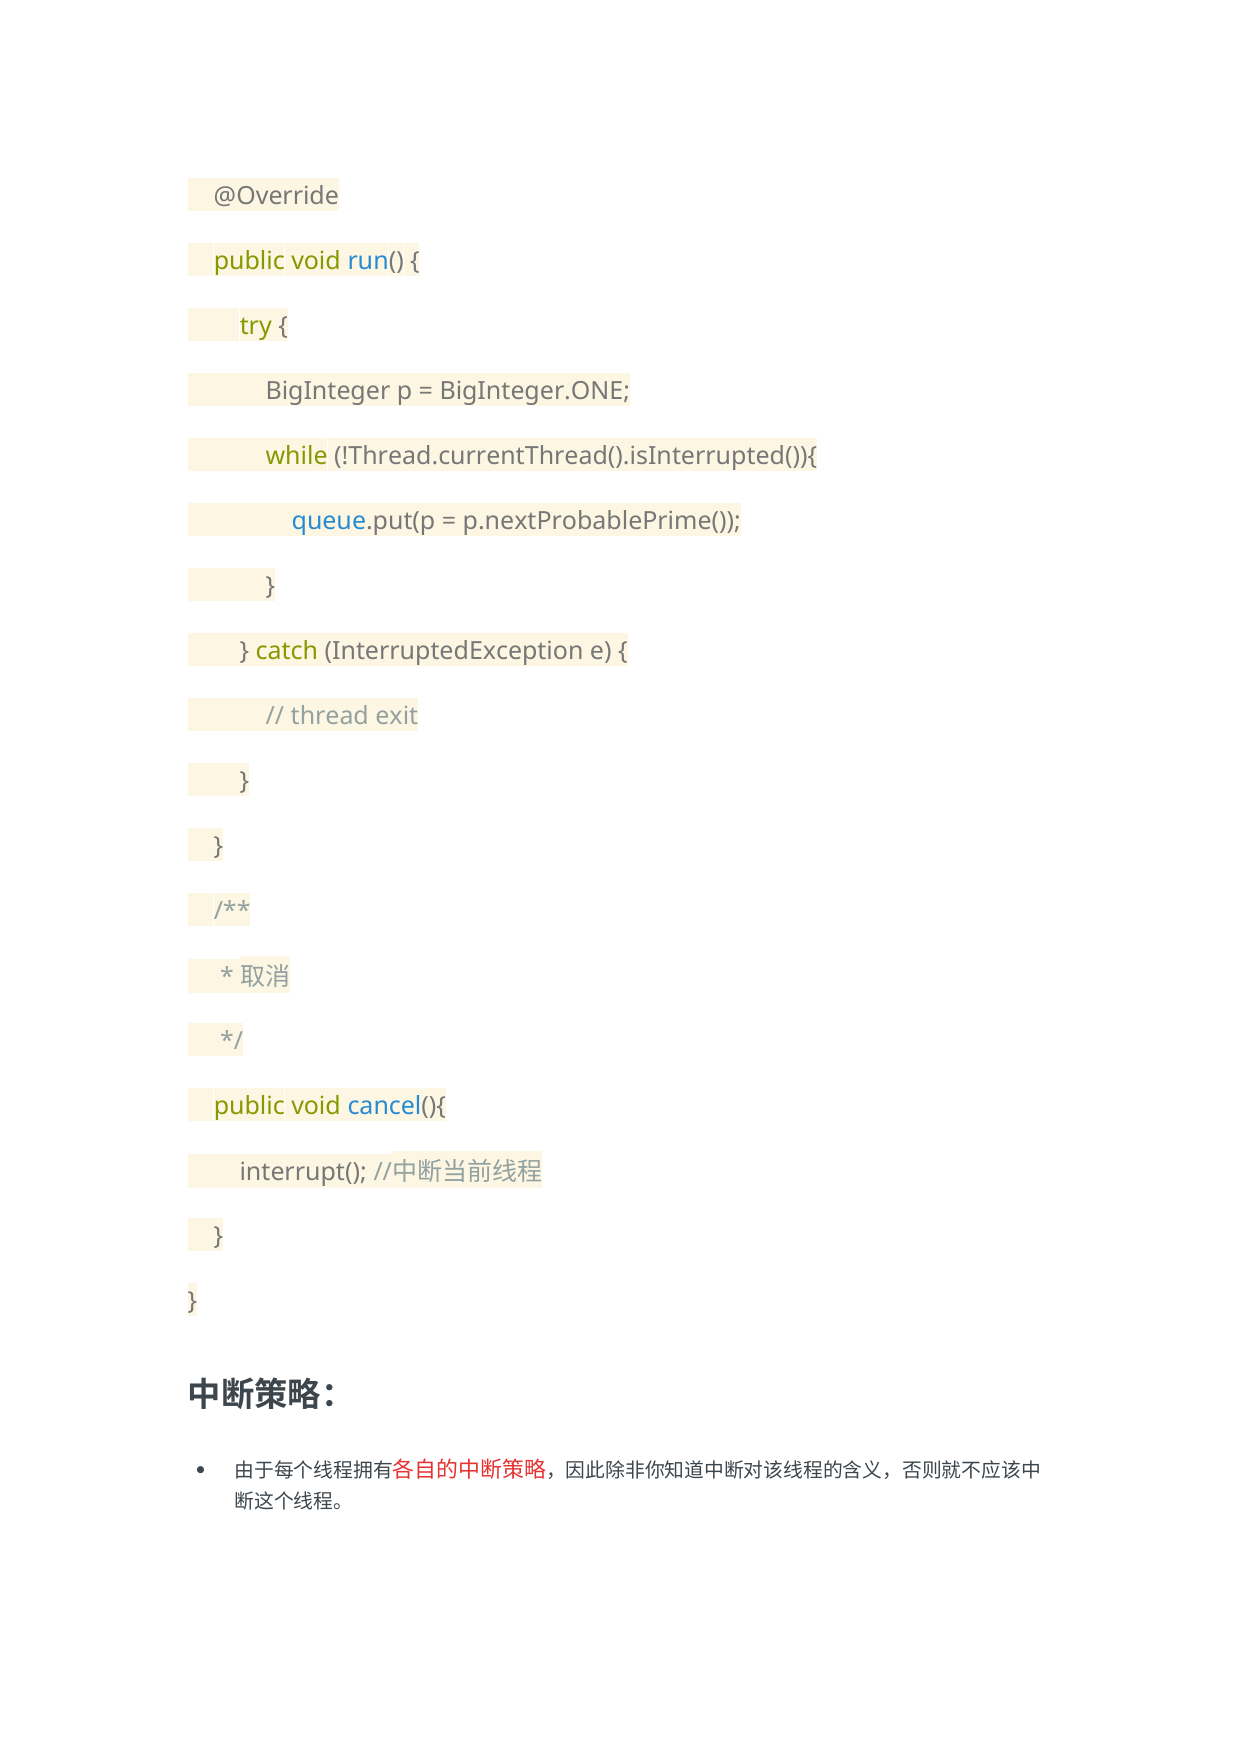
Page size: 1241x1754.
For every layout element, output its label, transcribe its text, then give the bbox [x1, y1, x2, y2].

text } [187, 1202, 1053, 1267]
text queue.put(p = p.nextProbablePrime()); [187, 487, 1053, 552]
text while (!Thread.currentThread().isInterrupted()){ [187, 422, 1053, 487]
text BigInteger p = BigInteger.ONE; [187, 357, 1053, 422]
text public void cancel(){ [187, 1072, 1053, 1137]
text try { [187, 292, 1053, 357]
text /** [187, 877, 1053, 942]
text public void run() { [187, 227, 1053, 292]
text // thread exit [187, 682, 1053, 747]
text } [187, 812, 1053, 877]
list 由于每个线程拥有各自的中断策略，因此除非你知道中断对该线程的含义，否则就不应该中断这个线程。 [197, 1451, 1053, 1516]
text * 取消 [187, 942, 1053, 1007]
text } [187, 1267, 1053, 1332]
text } catch (InterruptedException e) { [187, 617, 1053, 682]
subtitle 中断策略： [187, 1359, 1053, 1424]
text interrupt(); //中断当前线程 [187, 1137, 1053, 1202]
text } [187, 747, 1053, 812]
text */ [187, 1007, 1053, 1072]
text @Override [187, 162, 1053, 227]
text } [187, 552, 1053, 617]
